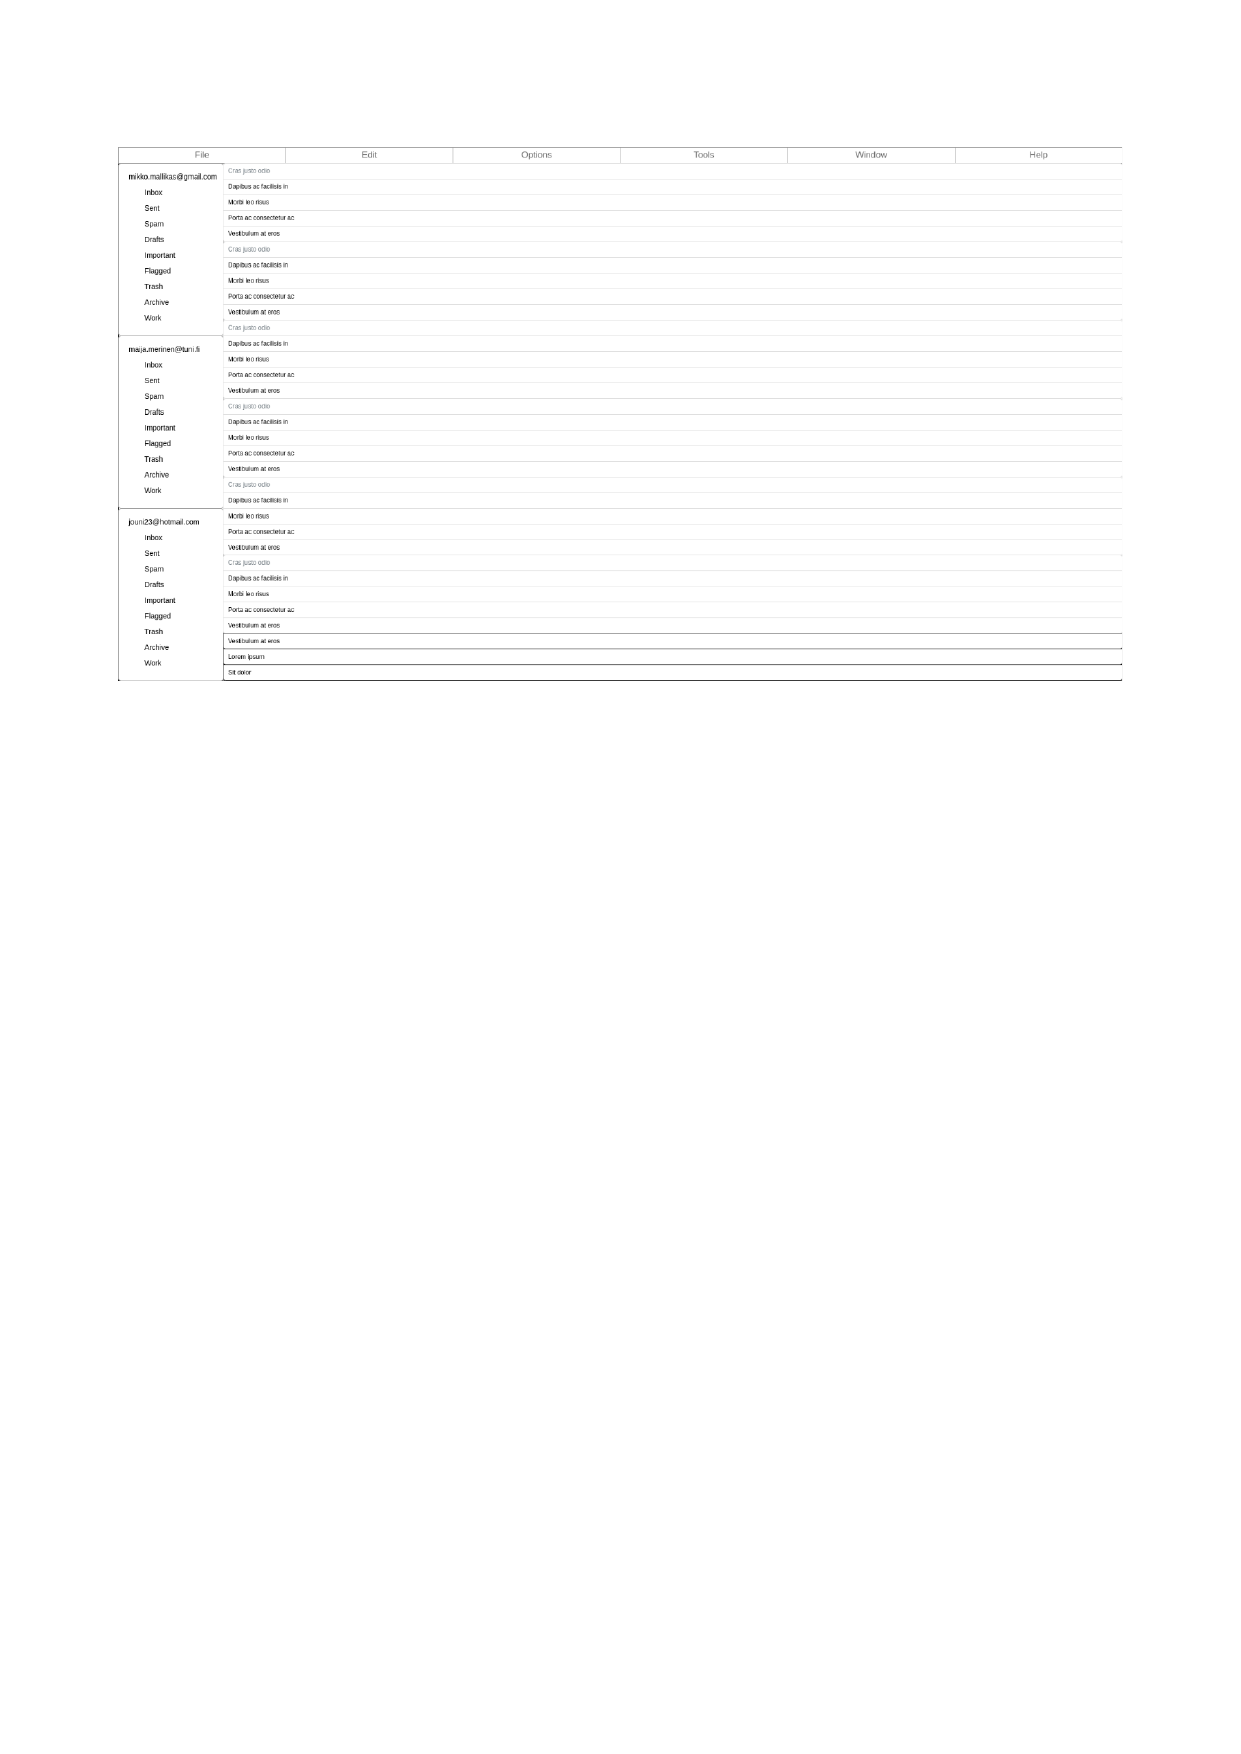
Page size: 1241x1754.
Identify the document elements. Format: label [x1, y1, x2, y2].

picture [118, 147, 1123, 681]
